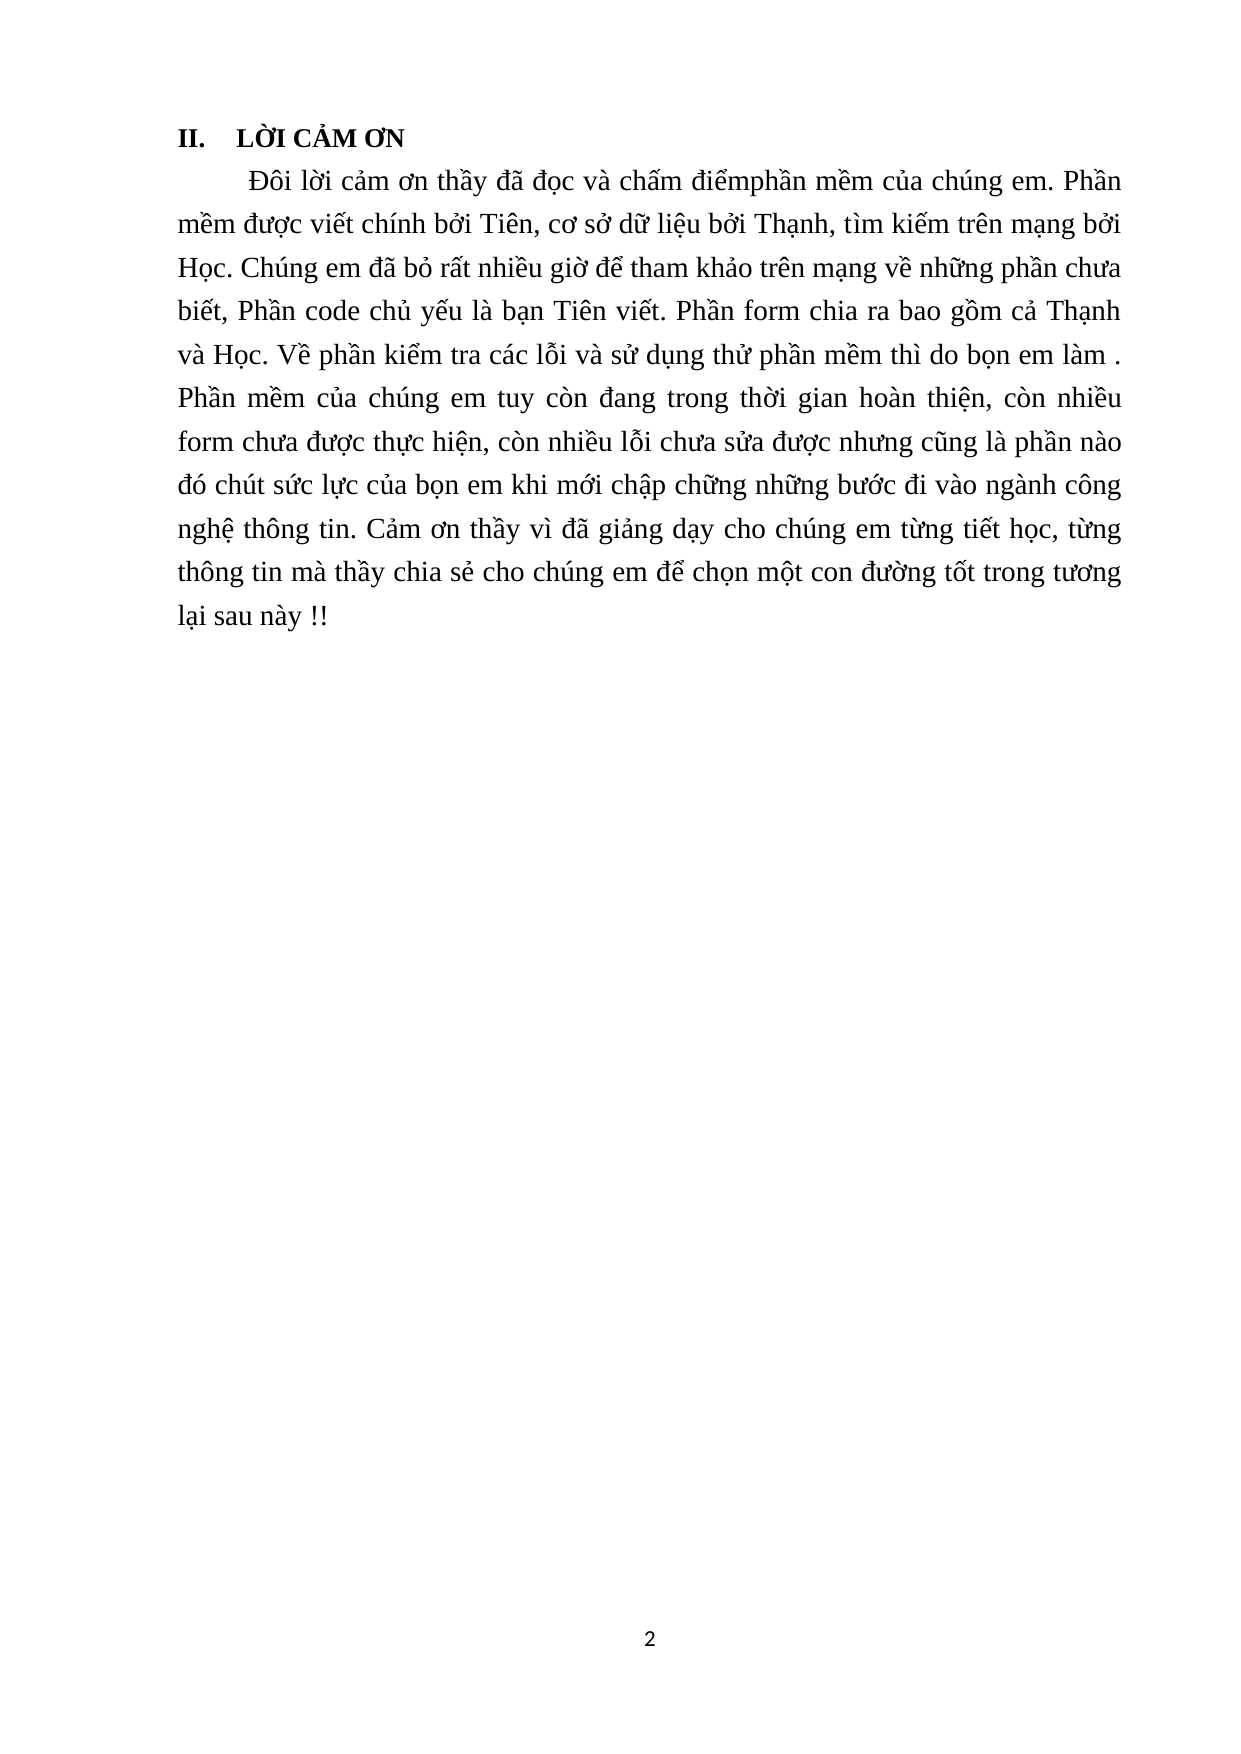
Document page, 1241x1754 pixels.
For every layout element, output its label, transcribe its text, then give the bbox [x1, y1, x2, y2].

subtitle LỜI CẢM ƠN [177, 122, 1122, 153]
text Đôi lời cảm ơn thầy đã đọc và chấm điểmphần mềm của chúng em. Phần mềm được viết chính bởi Tiên, cơ sở dữ liệu bởi Thạnh, tìm kiếm trên mạng bởi Học. Chúng em đã bỏ rất nhiều giờ để tham khảo trên mạng về những phần chưa biết, Phần code chủ yếu là bạn Tiên viết. Phần form chia ra bao gồm cả Thạnh và Học. Về phần kiểm tra các lỗi và sử dụng thử phần mềm thì do bọn em làm . Phần mềm của chúng em tuy còn đang trong thời gian hoàn thiện, còn nhiều form chưa được thực hiện, còn nhiều lỗi chưa sửa được nhưng cũng là phần nào đó chút sức lực của bọn em khi mới chập chững những bước đi vào ngành công nghệ thông tin. Cảm ơn thầy vì đã giảng dạy cho chúng em từng tiết học, từng thông tin mà thầy chia sẻ cho chúng em để chọn một con đường tốt trong tương lại sau này !! [177, 163, 1122, 632]
